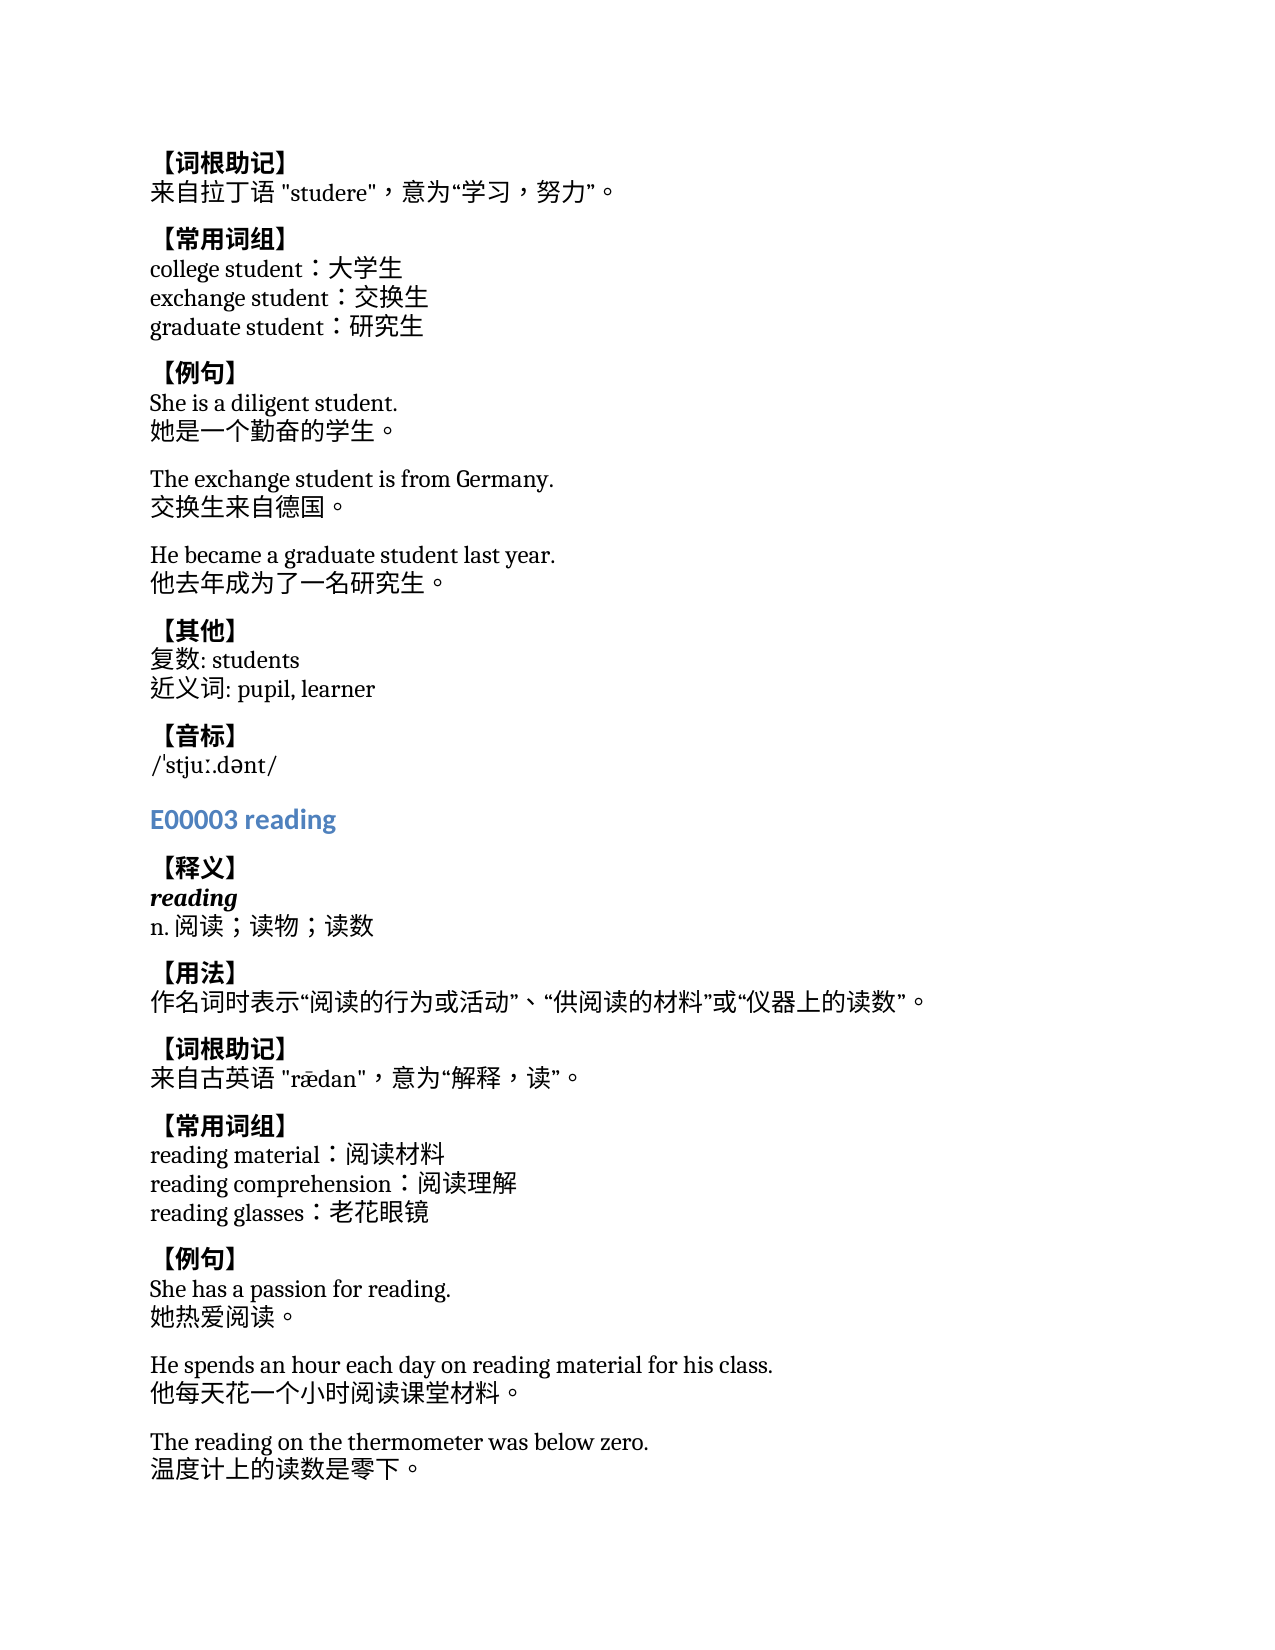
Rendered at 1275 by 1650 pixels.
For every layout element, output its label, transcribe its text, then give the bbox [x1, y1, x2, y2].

text 【词根助记】 来自拉丁语 "studere"，意为“学习，努力”。 [150, 150, 1125, 207]
text 【其他】 复数: students 近义词: pupil, learner [150, 617, 1125, 704]
text 【例句】 She has a passion for reading. 她热爱阅读。 [150, 1246, 1125, 1333]
text 【音标】 /ˈstjuː.dənt/ [150, 722, 1125, 780]
text He spends an hour each day on reading material for his class. 他每天花一个小时阅读课堂材料。 [150, 1351, 1125, 1409]
text 【释义】 reading n. 阅读；读物；读数 [150, 855, 1125, 941]
text 【常用词组】 reading material：阅读材料 reading comprehension：阅读理解 reading glasses：老花眼镜 [150, 1113, 1125, 1228]
text He became a graduate student last year. 他去年成为了一名研究生。 [150, 541, 1125, 599]
text 【例句】 She is a diligent student. 她是一个勤奋的学生。 [150, 360, 1125, 446]
text 【用法】 作名词时表示“阅读的行为或活动”、“供阅读的材料”或“仪器上的读数”。 [150, 960, 1125, 1018]
text The reading on the thermometer was below zero. 温度计上的读数是零下。 [150, 1428, 1125, 1485]
text 【词根助记】 来自古英语 "rǣdan"，意为“解释，读”。 [150, 1036, 1125, 1094]
subtitle E00003 reading [150, 801, 1125, 836]
text 【常用词组】 college student：大学生 exchange student：交换生 graduate student：研究生 [150, 226, 1125, 341]
text The exchange student is from Germany. 交换生来自德国。 [150, 465, 1125, 522]
